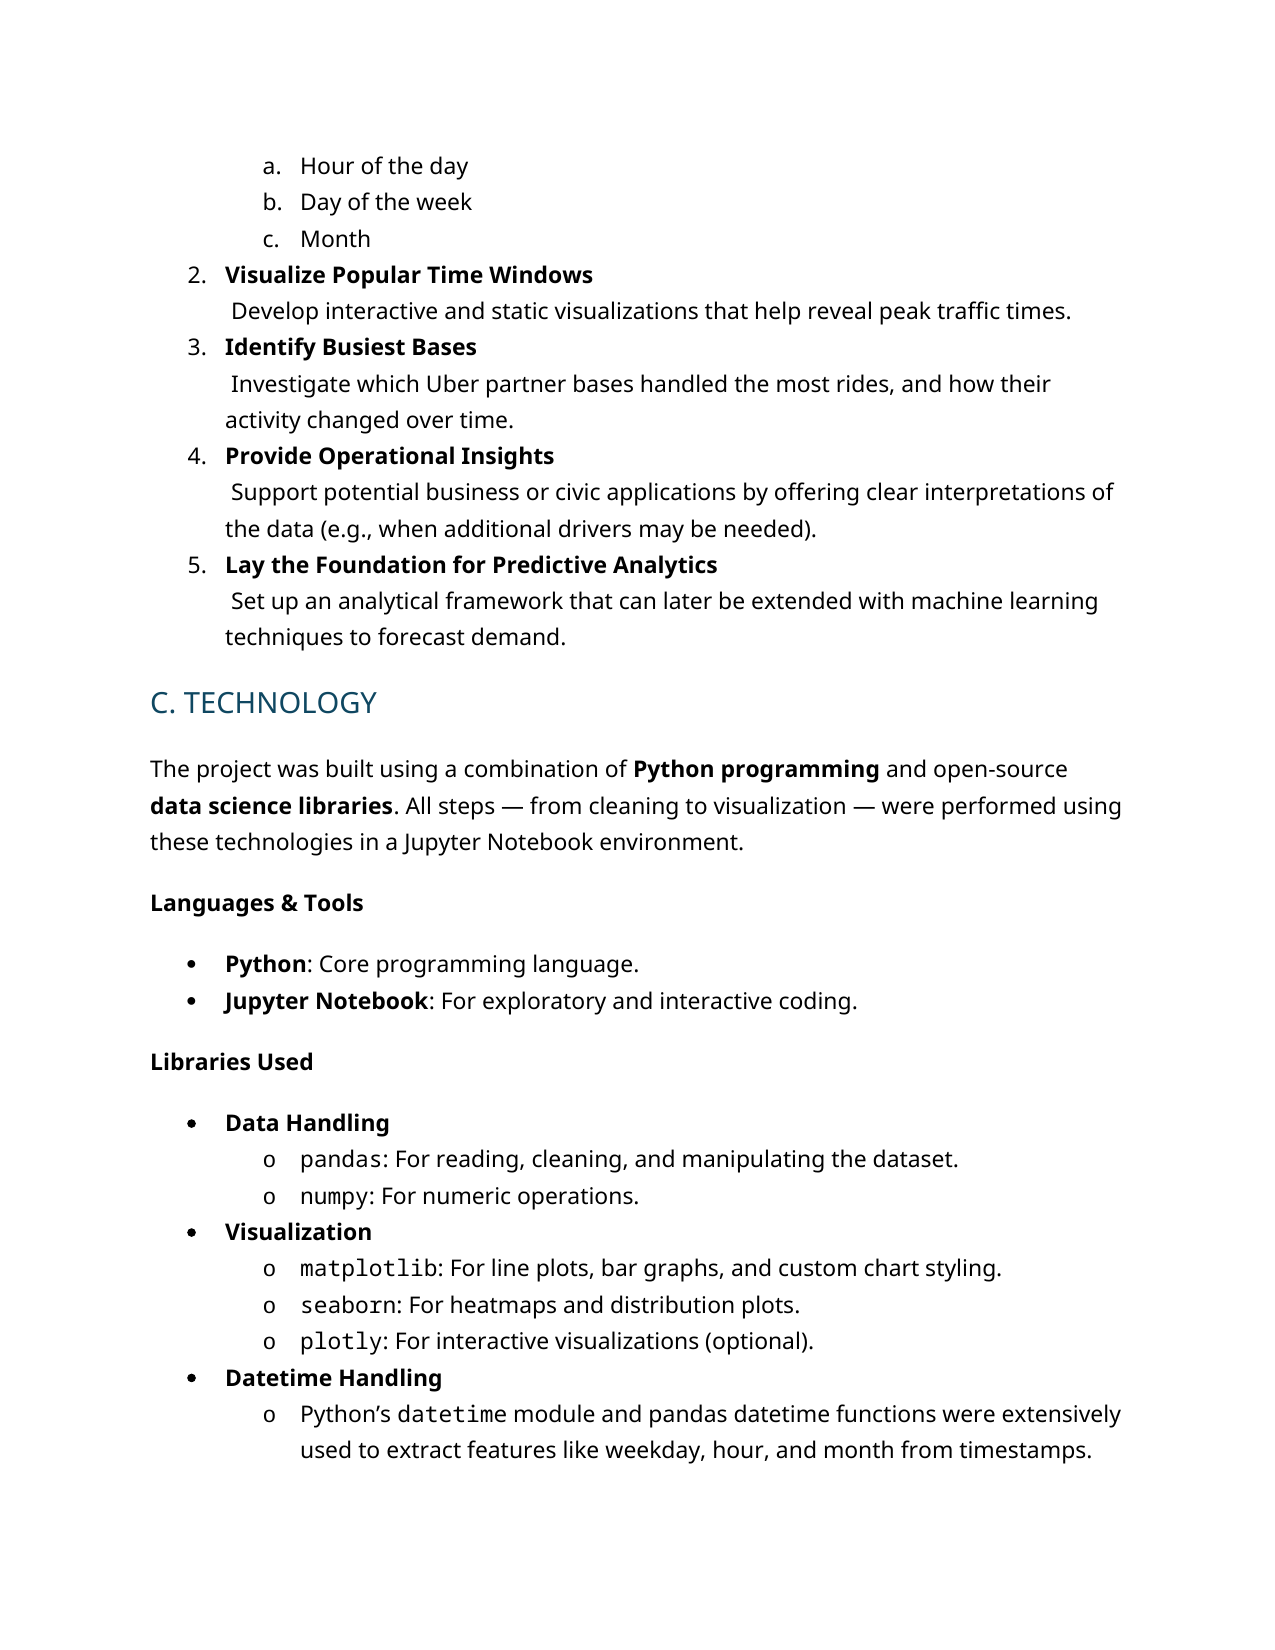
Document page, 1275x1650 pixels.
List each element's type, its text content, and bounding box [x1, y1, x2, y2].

list Lay the Foundation for Predictive Analytics Set up an analytical framework that can later be extended with machine learning techniques to forecast demand. [187, 549, 1125, 652]
list Python’s datetime module and pandas datetime functions were extensively used to extract features like weekday, hour, and month from timestamps. [262, 1398, 1125, 1465]
text Libraries Used [150, 1046, 1125, 1077]
text The project was built using a combination of Python programming and open-source data science libraries. All steps — from cleaning to visualization — were performed using these technologies in a Jupyter Notebook environment. [150, 753, 1125, 857]
text Languages & Tools [150, 887, 1125, 918]
list Identify Busiest Bases Investigate which Uber partner bases handled the most rides, and how their activity changed over time. [187, 331, 1125, 435]
list Day of the week [262, 186, 1125, 217]
list Visualize Popular Time Windows Develop interactive and static visualizations that help reveal peak traffic times. [187, 259, 1125, 326]
list numpy: For numeric operations. [262, 1180, 1125, 1211]
list Jupyter Notebook: For exploratory and interactive coding. [187, 985, 1125, 1016]
list Python: Core programming language. [187, 948, 1125, 980]
list Hour of the day [262, 150, 1125, 181]
list Data Handling [187, 1107, 1125, 1138]
list seaborn: For heatmaps and distribution plots. [262, 1289, 1125, 1320]
list Visualization [187, 1216, 1125, 1247]
list pandas: For reading, cleaning, and manipulating the dataset. [262, 1143, 1125, 1175]
list Provide Operational Insights Support potential business or civic applications by offering clear interpretations of the data (e.g., when additional drivers may be needed). [187, 440, 1125, 544]
list Month [262, 222, 1125, 254]
list matplotlib: For line plots, bar graphs, and custom chart styling. [262, 1252, 1125, 1284]
list plotly: For interactive visualizations (optional). [262, 1325, 1125, 1356]
subtitle C. TECHNOLOGY [150, 682, 1125, 722]
list Datetime Handling [187, 1361, 1125, 1393]
